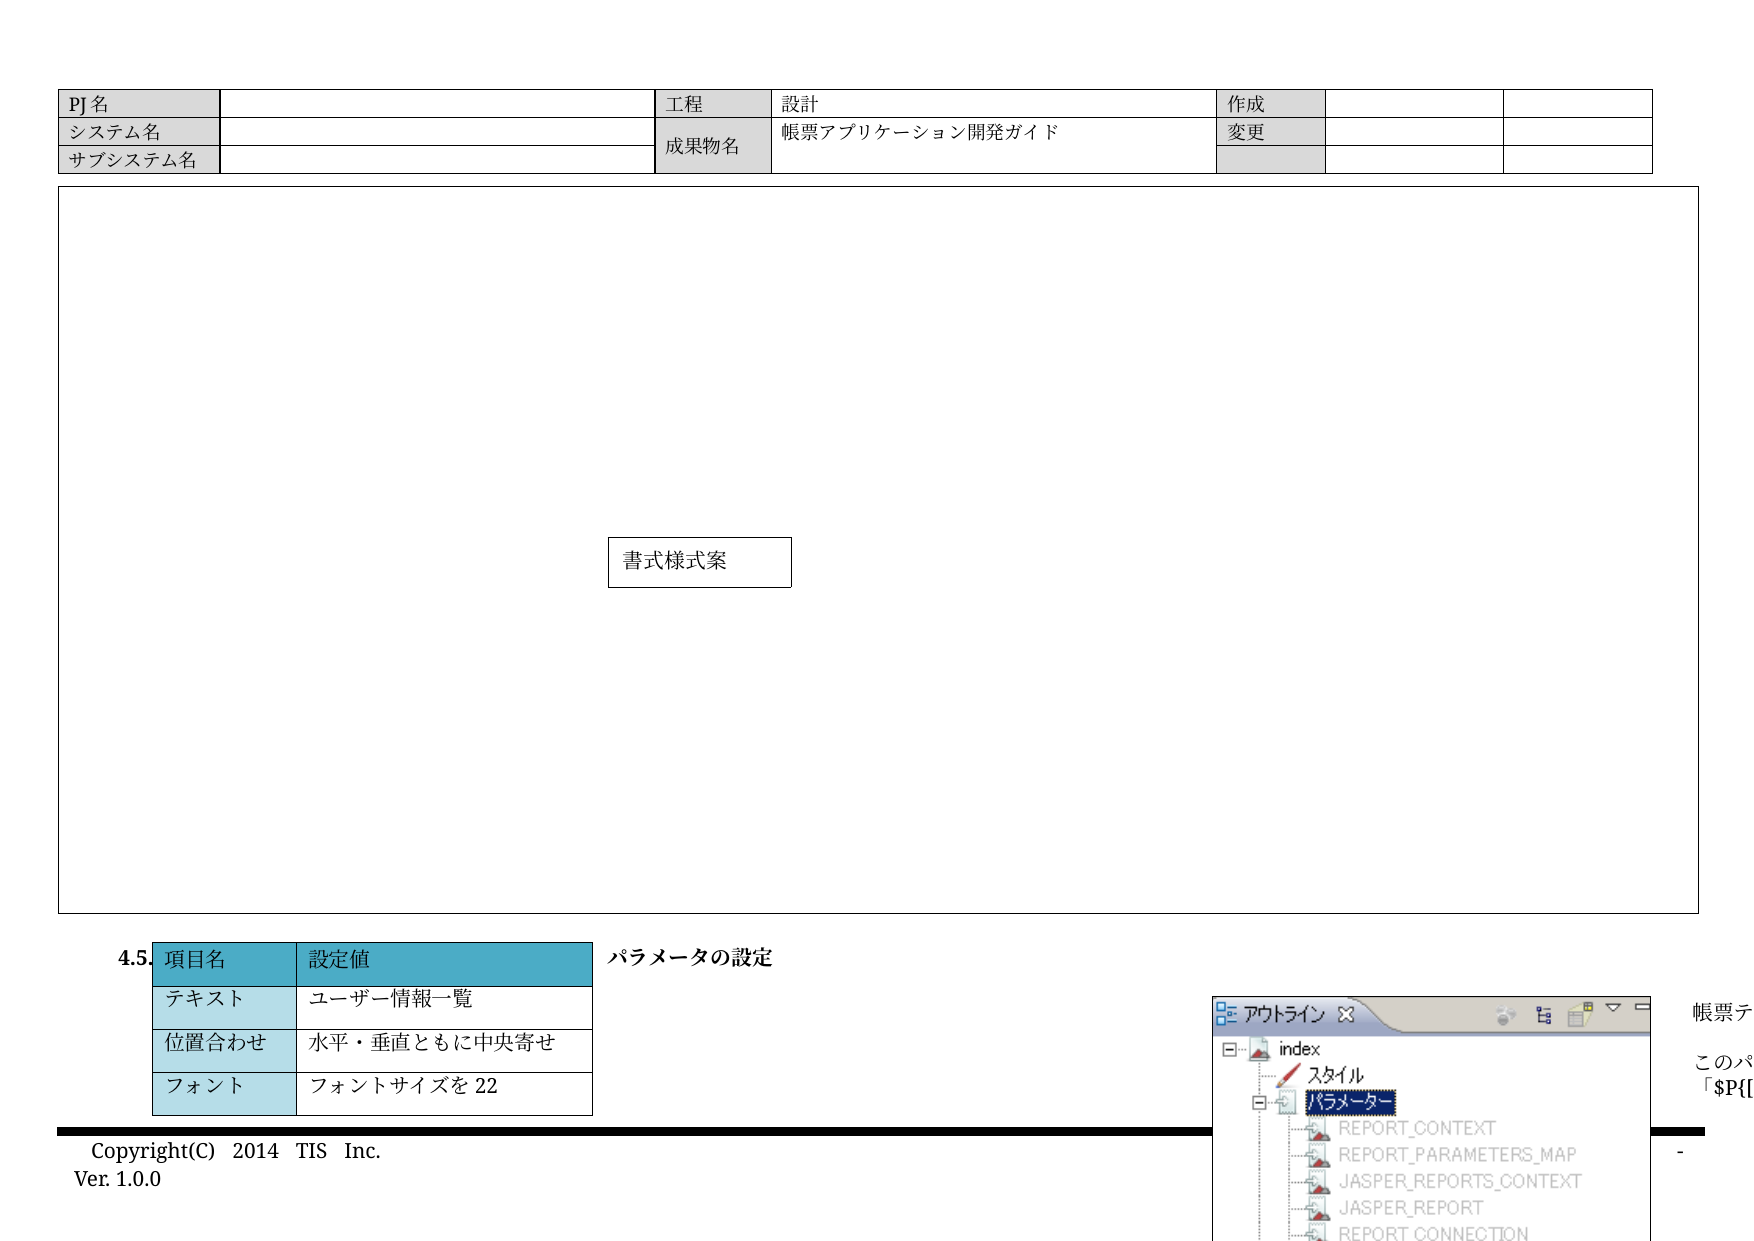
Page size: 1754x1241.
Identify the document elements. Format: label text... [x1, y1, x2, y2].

table_cell ユーザー情報一覧 [297, 987, 592, 1029]
table_cell 水平・垂直ともに中央寄せ [297, 1030, 592, 1072]
table_header 設定値 [297, 943, 592, 986]
subtitle パラメータの設定 [118, 942, 152, 972]
picture [1213, 997, 1650, 1241]
table_header 項目名 [153, 943, 296, 986]
subtitle パラメータの設定 [593, 942, 1695, 972]
table_cell フォント [153, 1073, 296, 1115]
table_cell テキスト [153, 987, 296, 1029]
table_cell フォントサイズを22 [297, 1073, 592, 1115]
table_cell 位置合わせ [153, 1030, 296, 1072]
